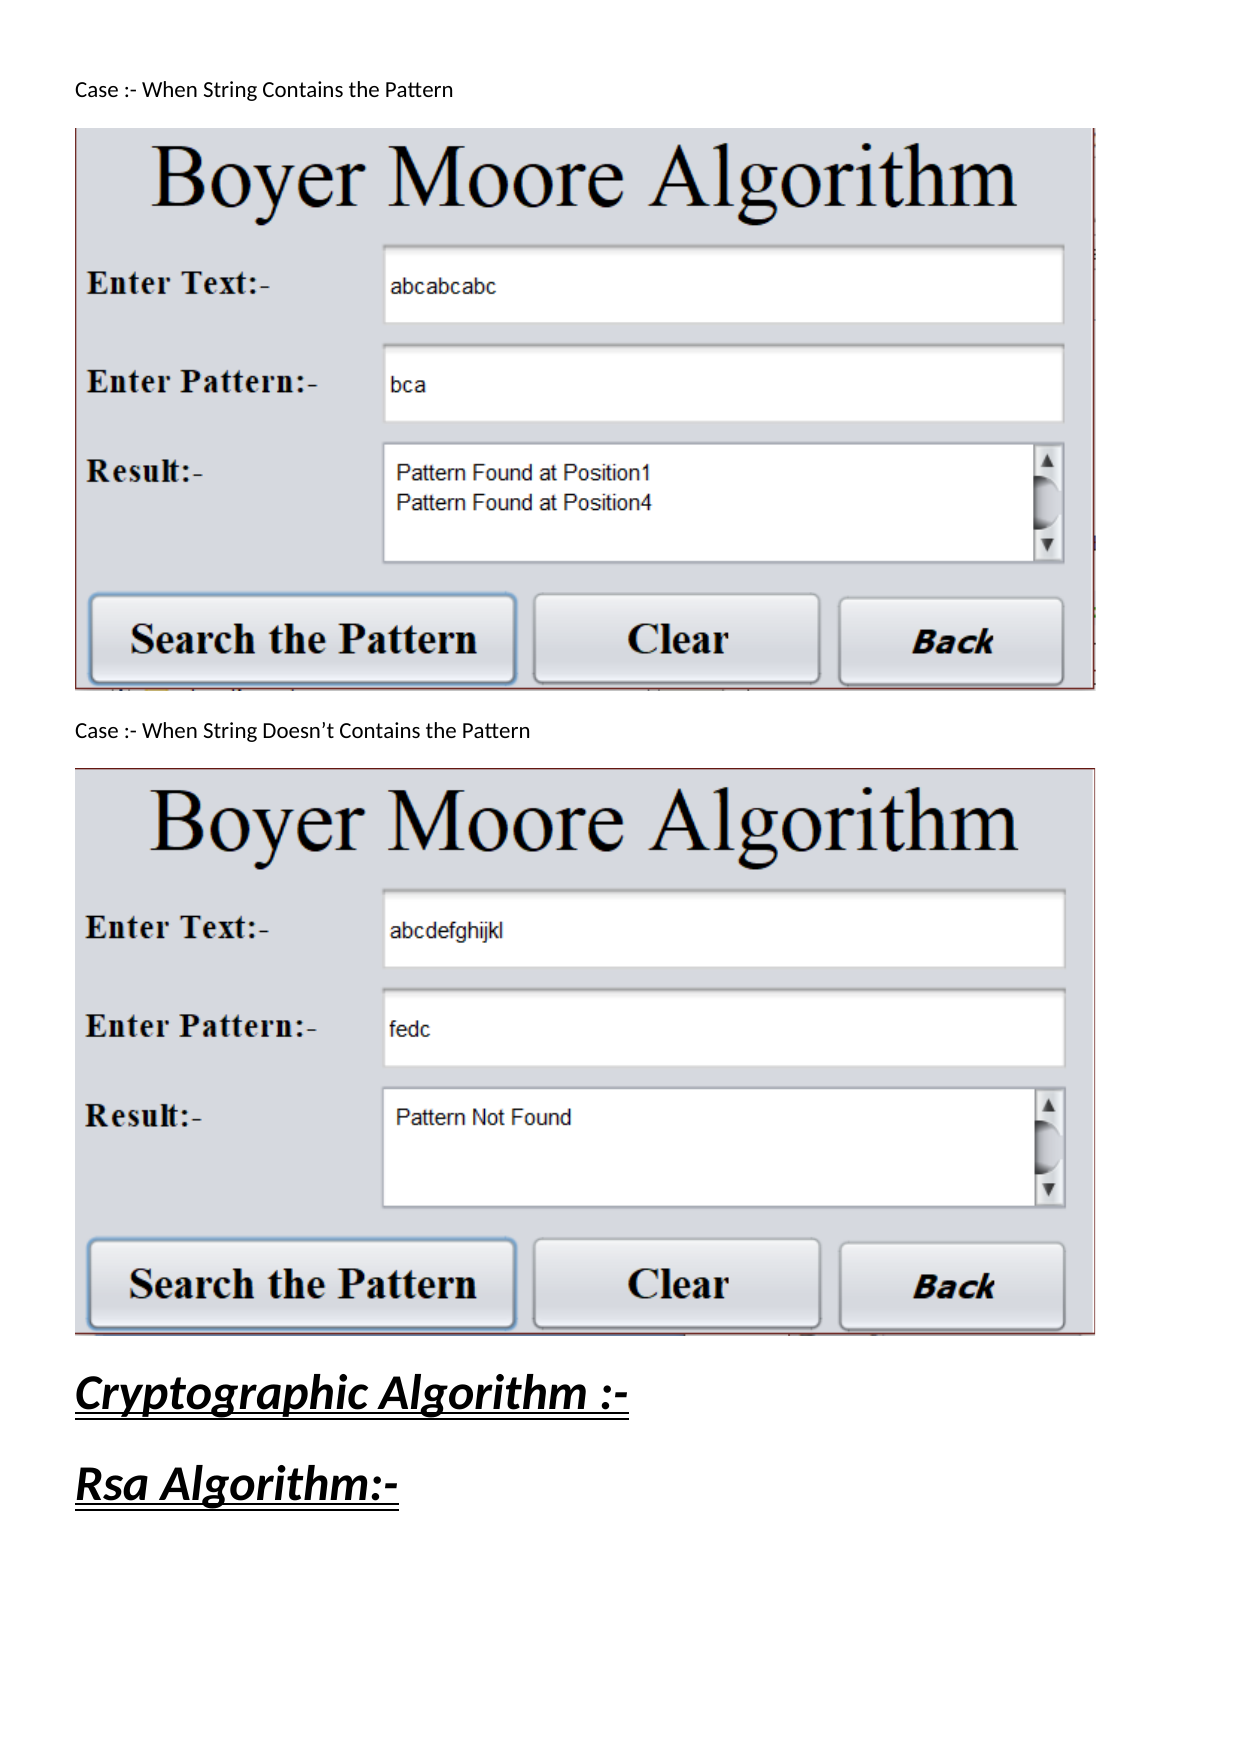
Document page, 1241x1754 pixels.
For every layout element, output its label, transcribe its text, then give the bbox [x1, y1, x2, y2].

text Rsa Algorithm:- [75, 1452, 1165, 1513]
picture [75, 768, 1096, 1336]
picture [75, 128, 1096, 691]
text Cryptographic Algorithm :- [75, 1361, 1165, 1422]
text Case :- When String Doesn’t Contains the Pattern [75, 716, 1165, 744]
text Case :- When String Contains the Pattern [75, 75, 1165, 103]
